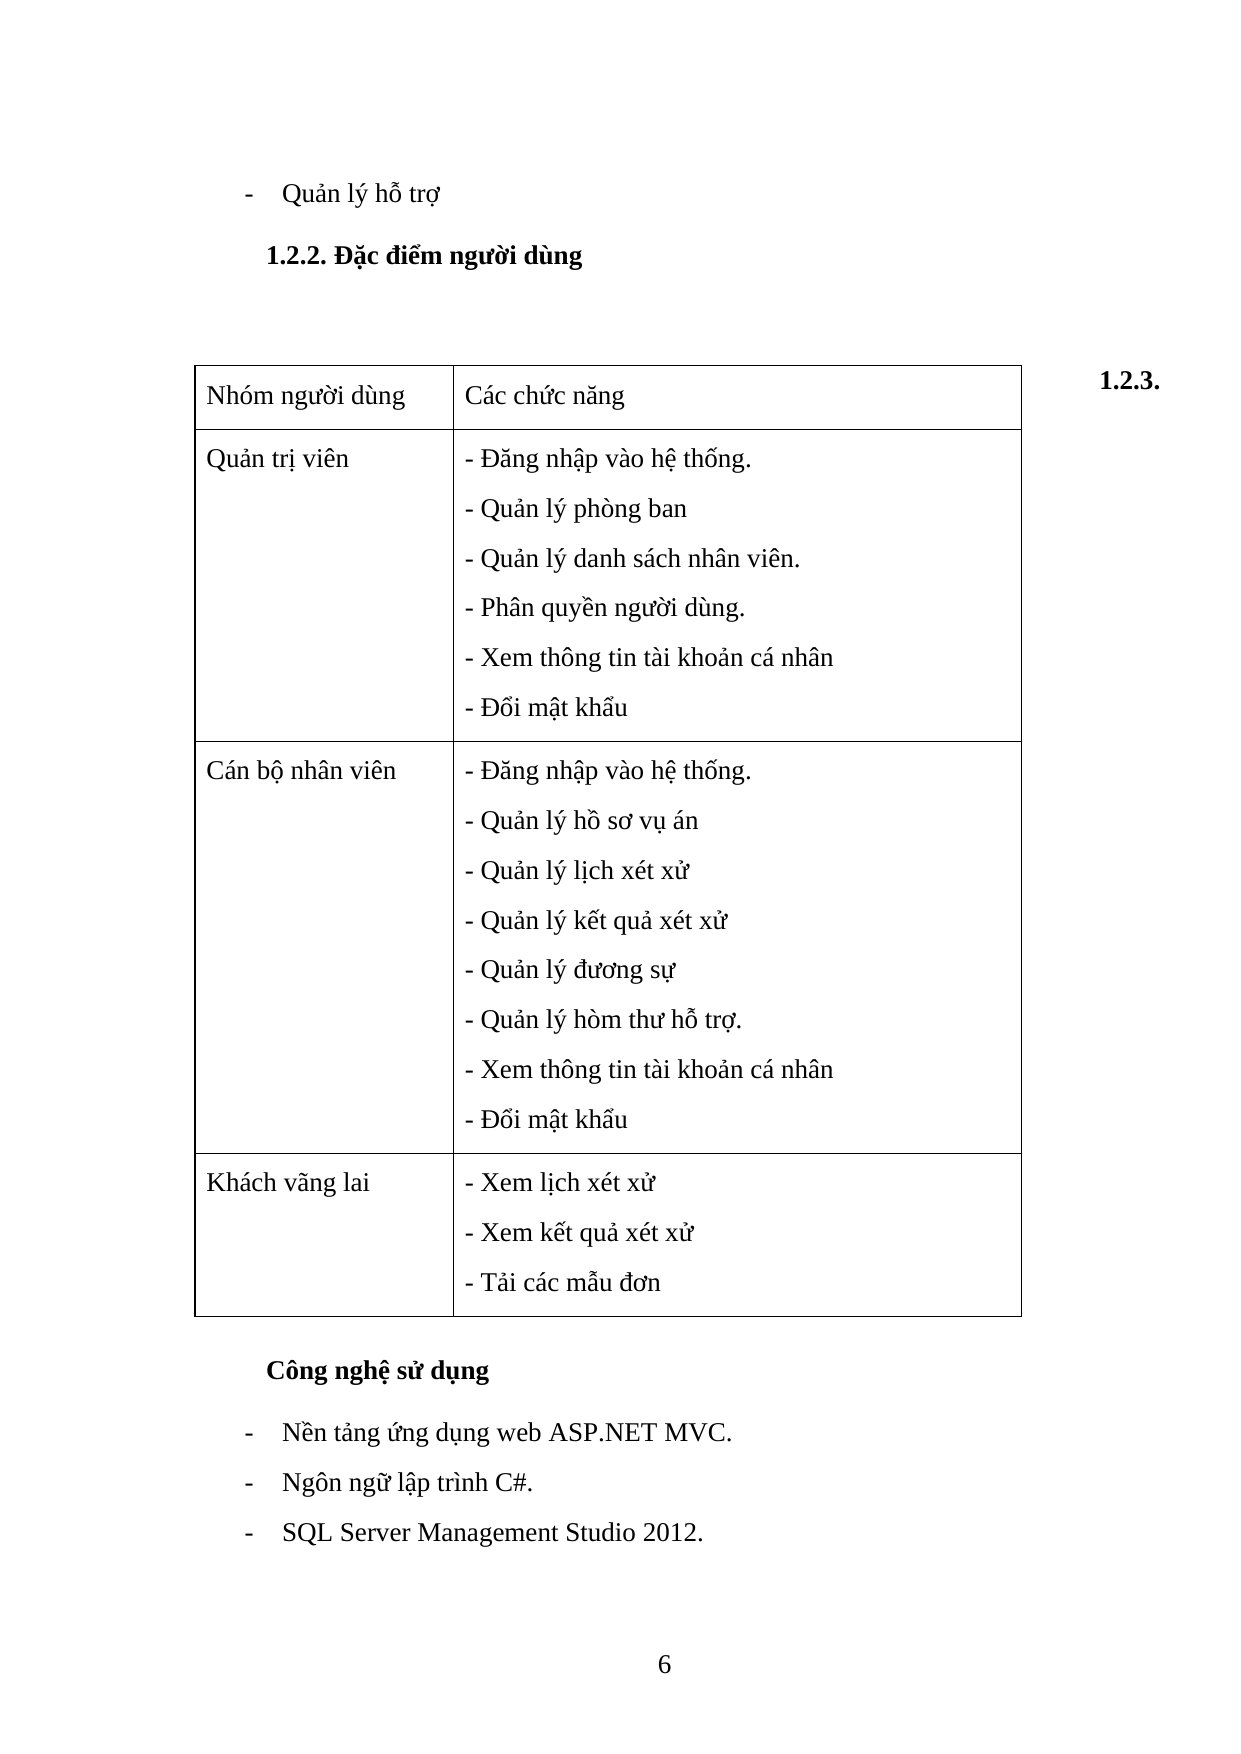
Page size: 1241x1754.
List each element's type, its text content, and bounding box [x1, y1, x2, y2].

table_cell Quản trị viên [196, 430, 453, 741]
table_cell - Đăng nhập vào hệ thống. - Quản lý phòng ban - Quản lý danh sách nhân viên. - Phân quyền người dùng. - Xem thông tin tài khoản cá nhân - Đổi mật khẩu [454, 430, 1021, 741]
text Đặc điểm người dùng [266, 239, 1122, 271]
table_cell - Xem lịch xét xử - Xem kết quả xét xử - Tải các mẫu đơn [454, 1154, 1021, 1316]
text Công nghệ sử dụng [266, 364, 1122, 1385]
table_cell Khách vãng lai [196, 1154, 453, 1316]
list Ngôn ngữ lập trình C#. [244, 1466, 1122, 1497]
table_header Nhóm người dùng [196, 366, 453, 429]
list SQL Server Management Studio 2012. [244, 1516, 1122, 1547]
list Nền tảng ứng dụng web ASP.NET MVC. [244, 1416, 1122, 1447]
table_cell Cán bộ nhân viên [196, 742, 453, 1153]
table_header Các chức năng [454, 366, 1021, 429]
table_cell - Đăng nhập vào hệ thống. - Quản lý hồ sơ vụ án - Quản lý lịch xét xử - Quản lý kết quả xét xử - Quản lý đương sự - Quản lý hòm thư hỗ trợ. - Xem thông tin tài khoản cá nhân - Đổi mật khẩu [454, 742, 1021, 1153]
list Quản lý hỗ trợ [244, 177, 1122, 208]
